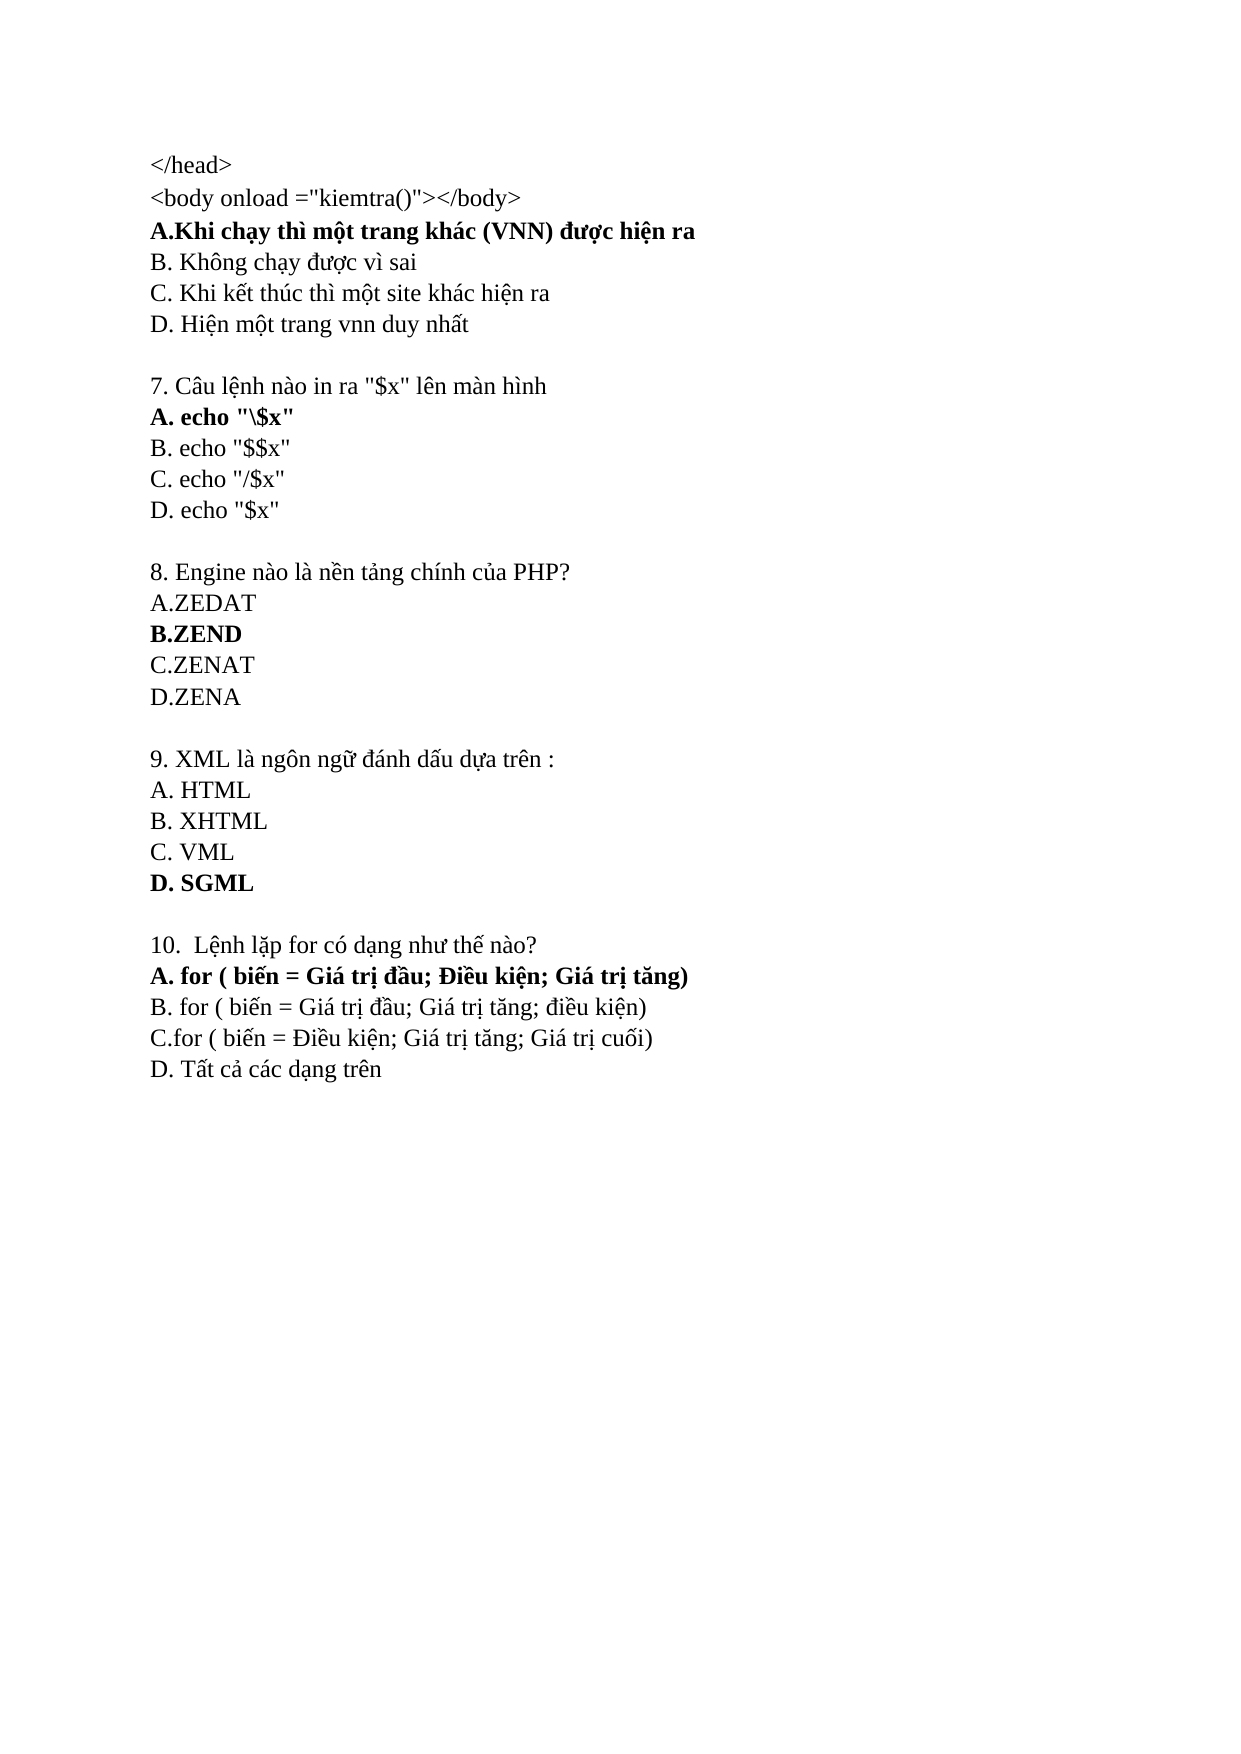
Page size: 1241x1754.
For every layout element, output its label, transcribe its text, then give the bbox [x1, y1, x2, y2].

text D. Hiện một trang vnn duy nhất [150, 309, 1090, 338]
text D. echo "$x" [150, 495, 1090, 524]
text B.ZEND [150, 619, 1090, 648]
text C. VML [150, 837, 1090, 866]
text B. XHTML [150, 806, 1090, 834]
text C.ZENAT [150, 651, 1090, 679]
text C. echo "/$x" [150, 464, 1090, 493]
text <body onload ="kiemtra()"></body> [150, 183, 1090, 212]
text D. Tất cả các dạng trên [150, 1054, 1090, 1083]
text D. SGML [150, 868, 1090, 897]
text 8. Engine nào là nền tảng chính của PHP? [150, 557, 1090, 586]
text 9. XML là ngôn ngữ đánh dấu dựa trên : [150, 744, 1090, 772]
text A. HTML [150, 775, 1090, 803]
text A. echo "\$x" [150, 402, 1090, 431]
text D.ZENA [150, 682, 1090, 710]
text 10. Lệnh lặp for có dạng như thế nào? [150, 930, 1090, 959]
text A.ZEDAT [150, 588, 1090, 617]
text A.Khi chạy thì một trang khác (VNN) được hiện ra [150, 216, 1090, 245]
text C. Khi kết thúc thì một site khác hiện ra [150, 278, 1090, 307]
text B. for ( biến = Giá trị đầu; Giá trị tăng; điều kiện) [150, 992, 1090, 1021]
text </head> [150, 150, 1090, 179]
text C.for ( biến = Điều kiện; Giá trị tăng; Giá trị cuối) [150, 1023, 1090, 1052]
text B. Không chạy được vì sai [150, 247, 1090, 276]
text 7. Câu lệnh nào in ra "$x" lên màn hình [150, 371, 1090, 400]
text A. for ( biến = Giá trị đầu; Điều kiện; Giá trị tăng) [150, 961, 1090, 990]
text B. echo "$$x" [150, 433, 1090, 462]
